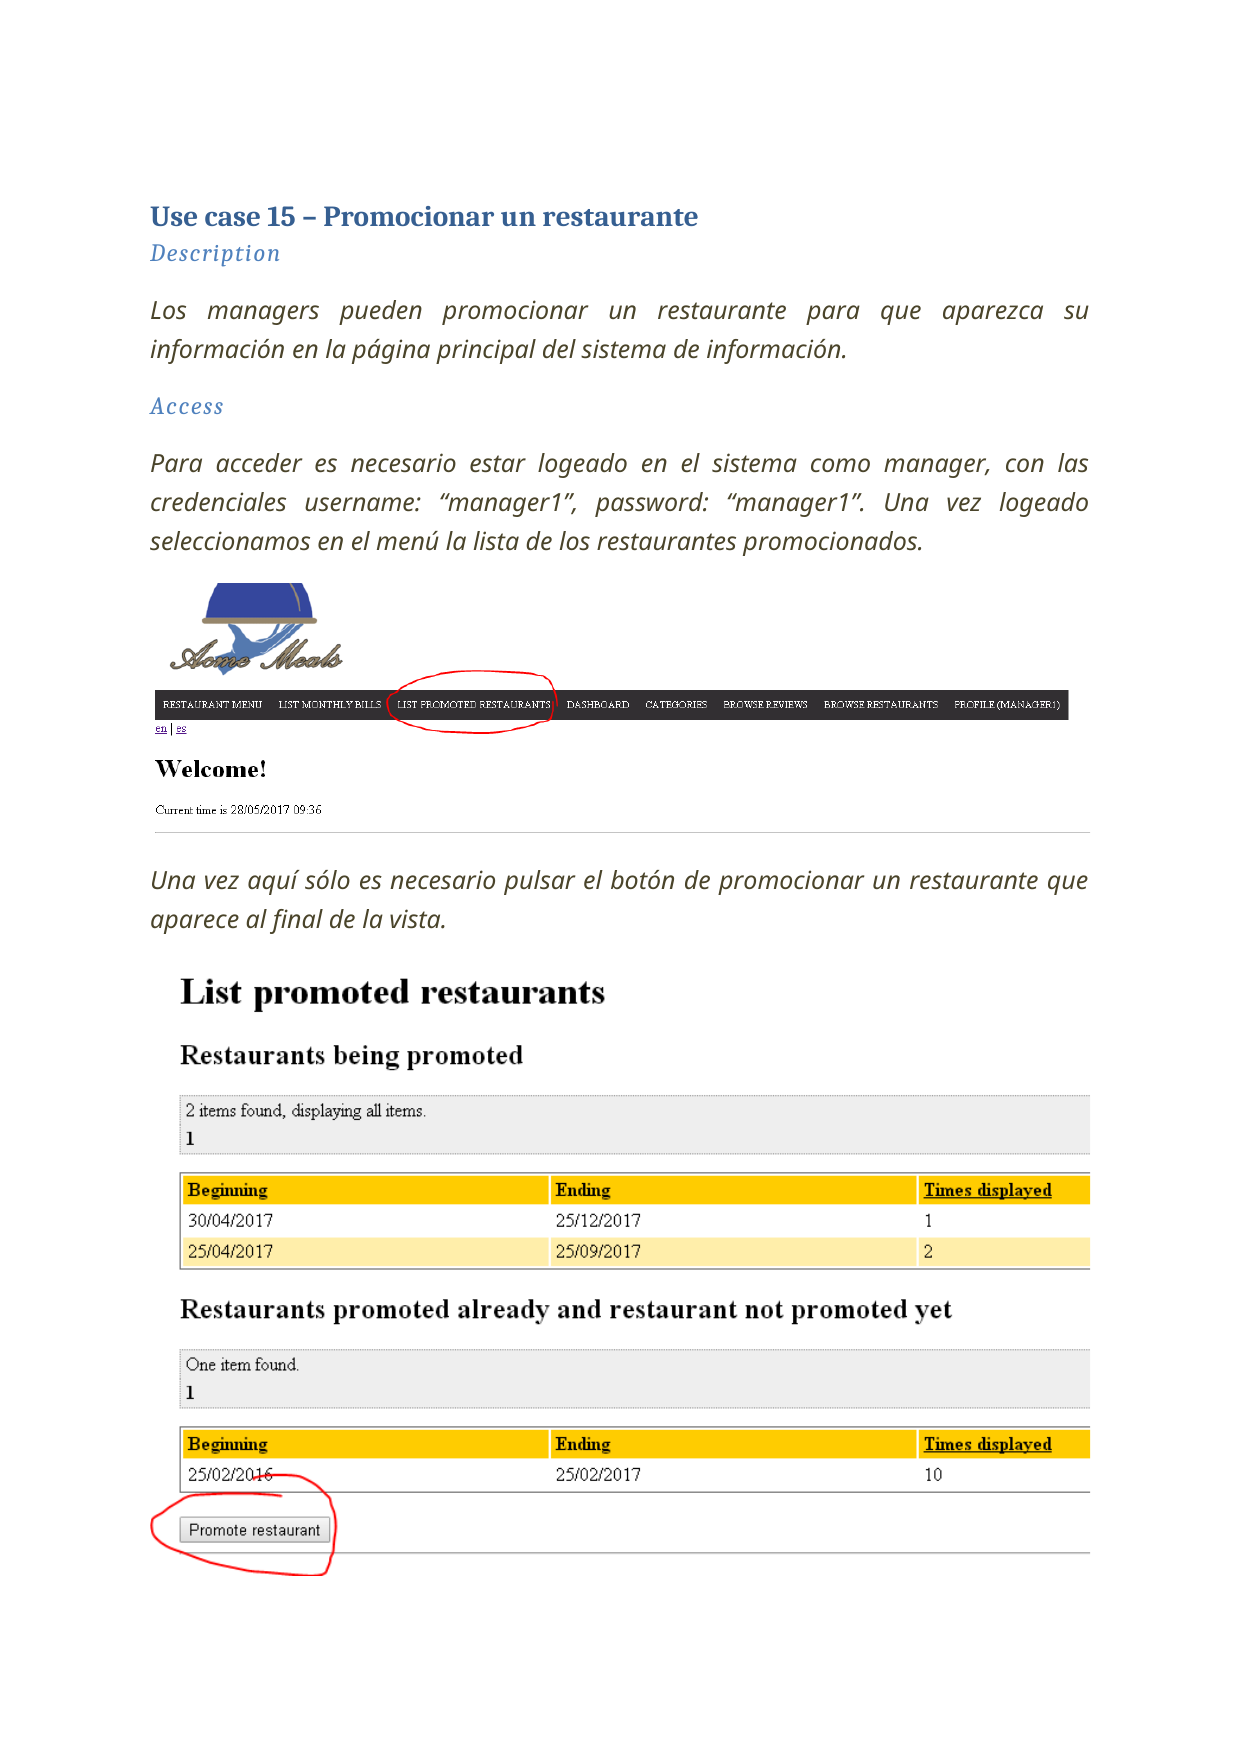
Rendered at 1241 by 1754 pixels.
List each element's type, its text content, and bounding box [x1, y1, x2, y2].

text Una vez aquí sólo es necesario pulsar el botón de promocionar un restaurante que aparece al final de la vista. [150, 862, 1090, 936]
picture [150, 961, 1091, 1576]
subtitle Use case 15 – Promocionar un restaurante [150, 200, 1090, 233]
subtitle Description [150, 238, 1090, 267]
text Para acceder es necesario estar logeado en el sistema como manager, con las credenciales username: “manager1”, password: “manager1”. Una vez logeado seleccionamos en el menú la lista de los restaurantes promocionados. [150, 445, 1090, 558]
text Los managers pueden promocionar un restaurante para que aparezca su información en la página principal del sistema de información. [150, 292, 1090, 366]
subtitle Access [150, 392, 1090, 420]
picture [150, 583, 1091, 837]
